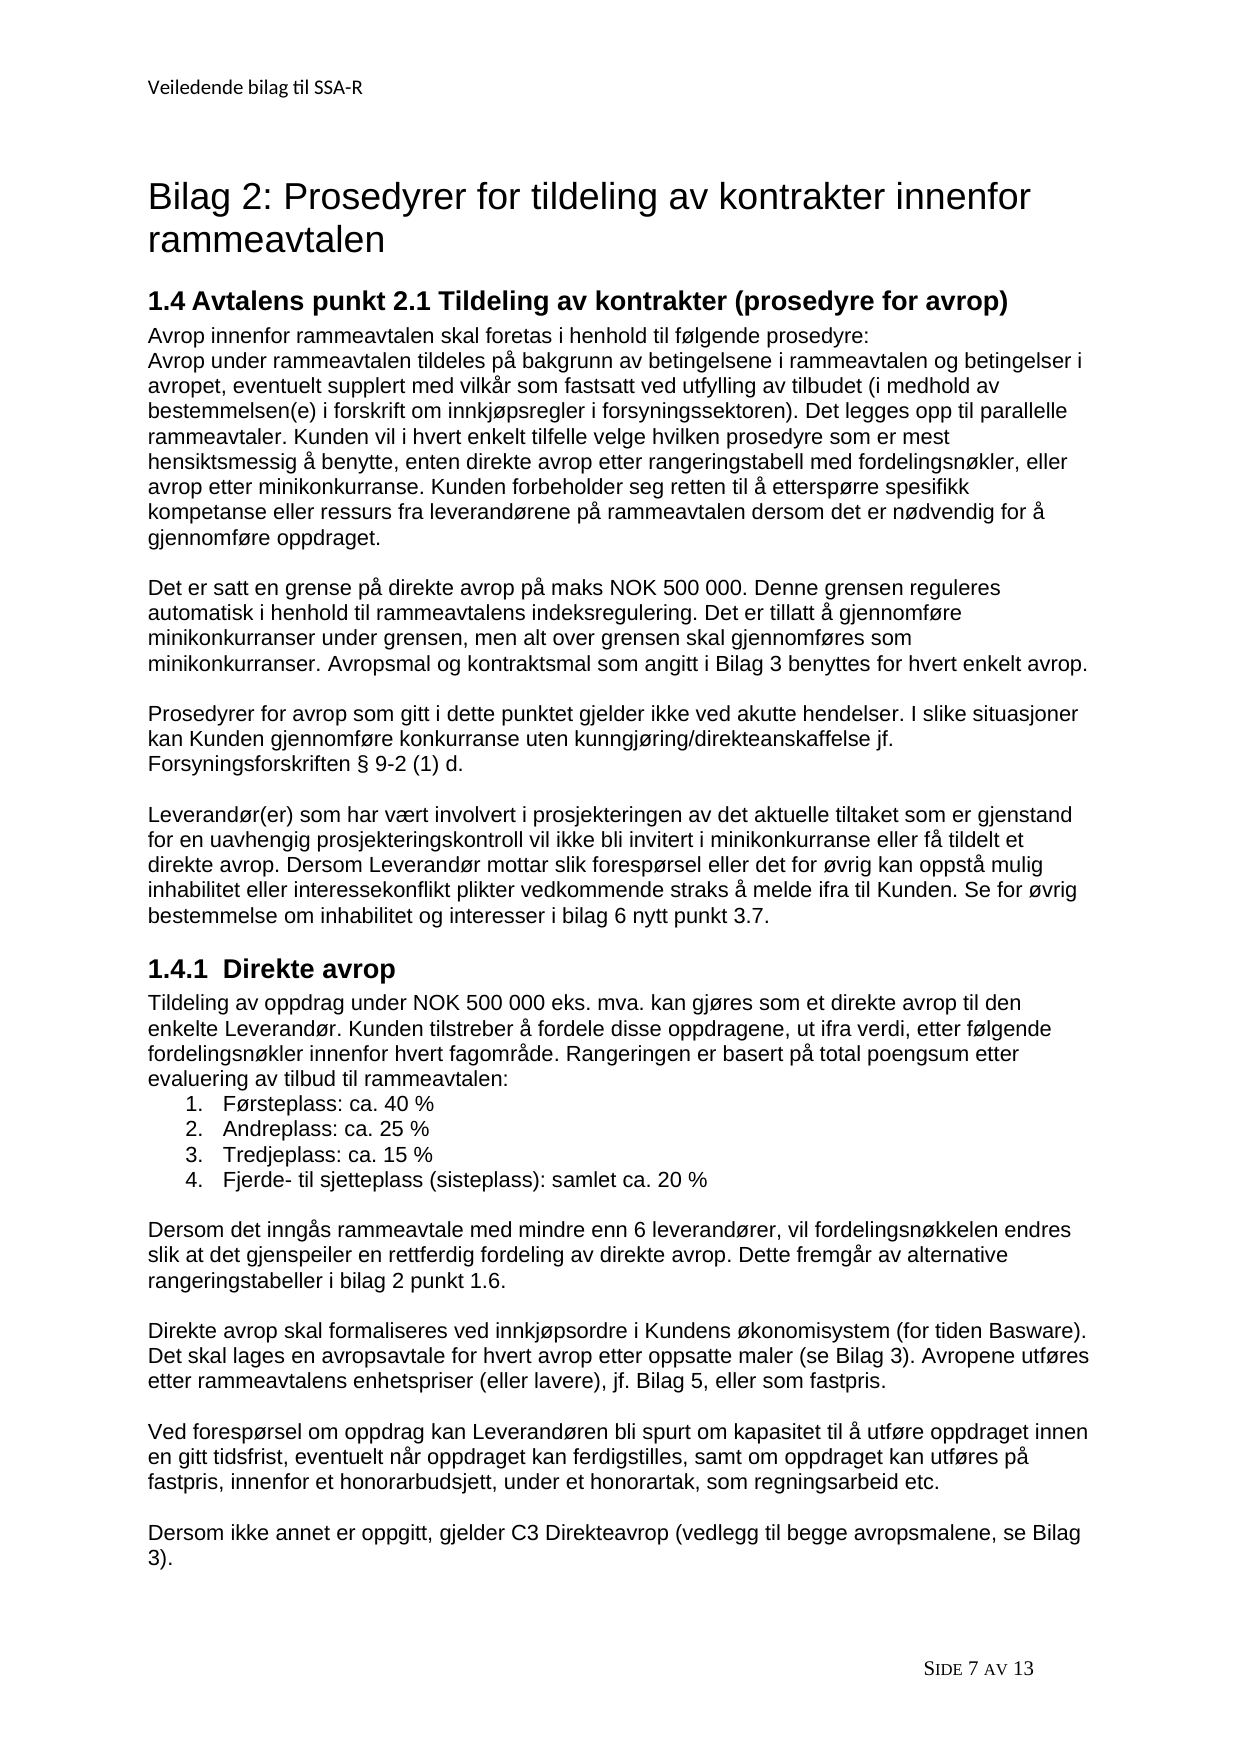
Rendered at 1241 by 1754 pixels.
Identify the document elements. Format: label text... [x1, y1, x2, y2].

subtitle Direkte avrop [148, 953, 1092, 984]
text Leverandør(er) som har vært involvert i prosjekteringen av det aktuelle tiltaket som er gjenstand for en uavhengig prosjekteringskontroll vil ikke bli invitert i minikonkurranse eller få tildelt et direkte avrop. Dersom Leverandør mottar slik forespørsel eller det for øvrig kan oppstå mulig inhabilitet eller interessekonflikt plikter vedkommende straks å melde ifra til Kunden. Se for øvrig bestemmelse om inhabilitet og interesser i bilag 6 nytt punkt 3.7. [148, 802, 1092, 928]
subtitle Avtalens punkt 2.1 Tildeling av kontrakter (prosedyre for avrop) [148, 285, 1092, 317]
text Avrop under rammeavtalen tildeles på bakgrunn av betingelsene i rammeavtalen og betingelser i avropet, eventuelt supplert med vilkår som fastsatt ved utfylling av tilbudet (i medhold av bestemmelsen(e) i forskrift om innkjøpsregler i forsyningssektoren). Det legges opp til parallelle rammeavtaler. Kunden vil i hvert enkelt tilfelle velge hvilken prosedyre som er mest hensiktsmessig å benytte, enten direkte avrop etter rangeringstabell med fordelingsnøkler, eller avrop etter minikonkurranse. Kunden forbeholder seg retten til å etterspørre spesifikk kompetanse eller ressurs fra leverandørene på rammeavtalen dersom det er nødvendig for å gjennomføre oppdraget. [148, 348, 1092, 550]
text Prosedyrer for avrop som gitt i dette punktet gjelder ikke ved akutte hendelser. I slike situasjoner kan Kunden gjennomføre konkurranse uten kunngjøring/direkteanskaffelse jf. Forsyningsforskriften § 9-2 (1) d. [148, 701, 1092, 777]
text Avrop innenfor rammeavtalen skal foretas i henhold til følgende prosedyre: [148, 323, 1092, 348]
text Dersom det inngås rammeavtale med mindre enn 6 leverandører, vil fordelingsnøkkelen endres slik at det gjenspeiler en rettferdig fordeling av direkte avrop. Dette fremgår av alternative rangeringstabeller i bilag 2 punkt 1.6. [148, 1217, 1092, 1293]
text Det er satt en grense på direkte avrop på maks NOK 500 000. Denne grensen reguleres automatisk i henhold til rammeavtalens indeksregulering. Det er tillatt å gjennomføre minikonkurranser under grensen, men alt over grensen skal gjennomføres som minikonkurranser. Avropsmal og kontraktsmal som angitt i Bilag 3 benyttes for hvert enkelt avrop. [148, 575, 1092, 676]
list Førsteplass: ca. 40 % [185, 1091, 1092, 1116]
text Dersom ikke annet er oppgitt, gjelder C3 Direkteavrop (vedlegg til begge avropsmalene, se Bilag 3). [148, 1520, 1092, 1570]
text Direkte avrop skal formaliseres ved innkjøpsordre i Kundens økonomisystem (for tiden Basware). Det skal lages en avropsavtale for hvert avrop etter oppsatte maler (se Bilag 3). Avropene utføres etter rammeavtalens enhetspriser (eller lavere), jf. Bilag 5, eller som fastpris. [148, 1318, 1092, 1394]
list Tredjeplass: ca. 15 % [185, 1142, 1092, 1167]
list Andreplass: ca. 25 % [185, 1116, 1092, 1142]
subtitle Bilag 2: Prosedyrer for tildeling av kontrakter innenfor rammeavtalen [148, 174, 1092, 260]
text Tildeling av oppdrag under NOK 500 000 eks. mva. kan gjøres som et direkte avrop til den enkelte Leverandør. Kunden tilstreber å fordele disse oppdragene, ut ifra verdi, etter følgende fordelingsnøkler innenfor hvert fagområde. Rangeringen er basert på total poengsum etter evaluering av tilbud til rammeavtalen: [148, 990, 1092, 1091]
text Ved forespørsel om oppdrag kan Leverandøren bli spurt om kapasitet til å utføre oppdraget innen en gitt tidsfrist, eventuelt når oppdraget kan ferdigstilles, samt om oppdraget kan utføres på fastpris, innenfor et honorarbudsjett, under et honorartak, som regningsarbeid etc. [148, 1419, 1092, 1494]
list Fjerde- til sjetteplass (sisteplass): samlet ca. 20 % [185, 1167, 1092, 1192]
